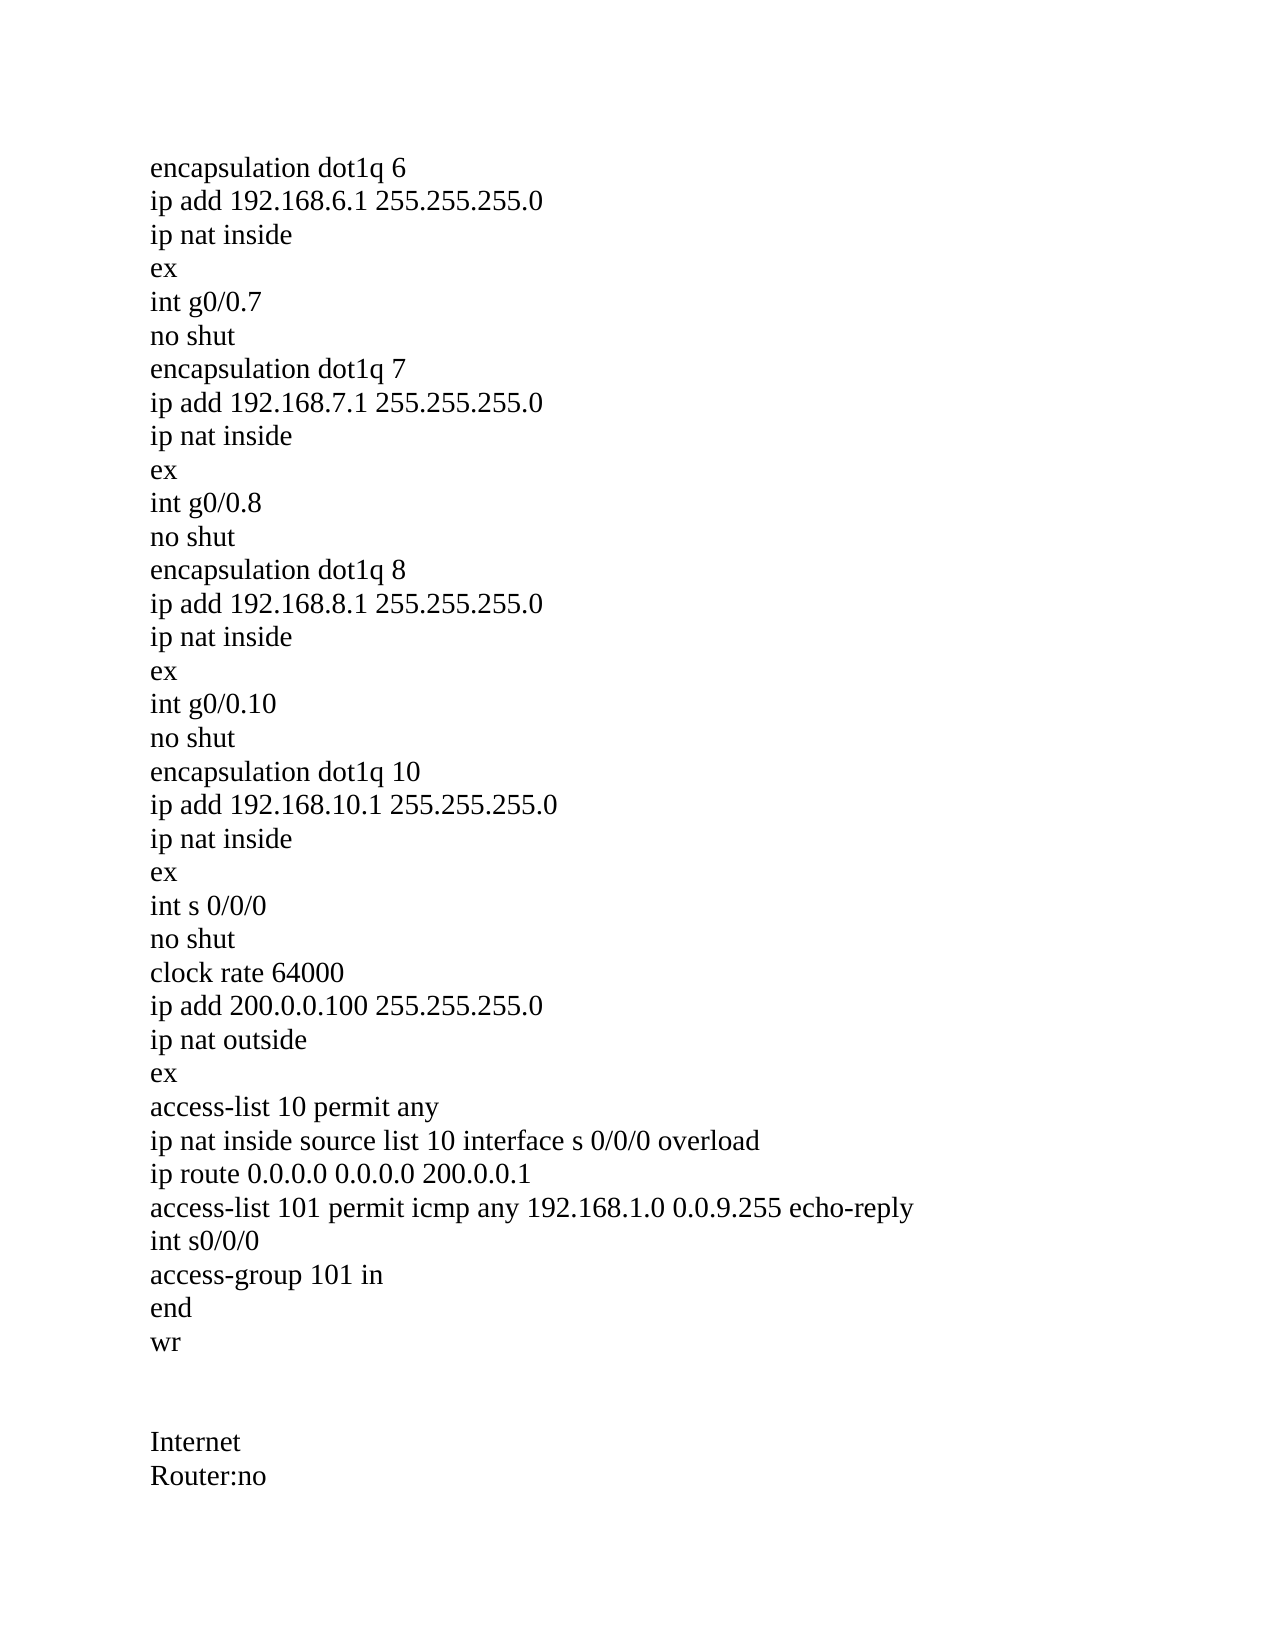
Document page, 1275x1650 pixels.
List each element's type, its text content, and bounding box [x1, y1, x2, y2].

text ip nat inside [150, 619, 1125, 653]
text ip route 0.0.0.0 0.0.0.0 200.0.0.1 [150, 1156, 1125, 1190]
text no shut [150, 720, 1125, 754]
text access-group 101 in [150, 1257, 1125, 1290]
text ip add 200.0.0.100 255.255.255.0 [150, 988, 1125, 1022]
text encapsulation dot1q 6 [150, 150, 1125, 183]
text encapsulation dot1q 8 [150, 552, 1125, 586]
text ex [150, 1056, 1125, 1089]
text ip nat inside [150, 217, 1125, 251]
text no shut [150, 519, 1125, 552]
text ip nat outside [150, 1022, 1125, 1056]
text int g0/0.8 [150, 485, 1125, 519]
text access-list 101 permit icmp any 192.168.1.0 0.0.9.255 echo-reply [150, 1190, 1125, 1223]
text ex [150, 452, 1125, 485]
text ip add 192.168.6.1 255.255.255.0 [150, 183, 1125, 217]
text access-list 10 permit any [150, 1089, 1125, 1123]
text ex [150, 653, 1125, 687]
text int g0/0.7 [150, 284, 1125, 318]
text encapsulation dot1q 7 [150, 351, 1125, 385]
text ex [150, 854, 1125, 888]
text wr [150, 1324, 1125, 1357]
text no shut [150, 921, 1125, 955]
text Internet [150, 1424, 1125, 1458]
text ip add 192.168.7.1 255.255.255.0 [150, 385, 1125, 418]
text no shut [150, 318, 1125, 351]
text int s 0/0/0 [150, 888, 1125, 921]
text ip nat inside [150, 821, 1125, 854]
text encapsulation dot1q 10 [150, 754, 1125, 787]
text int s0/0/0 [150, 1223, 1125, 1257]
text Router:no [150, 1458, 1125, 1492]
text end [150, 1290, 1125, 1324]
text int g0/0.10 [150, 687, 1125, 720]
text ip nat inside [150, 418, 1125, 452]
text ex [150, 251, 1125, 284]
text ip add 192.168.10.1 255.255.255.0 [150, 787, 1125, 821]
text ip nat inside source list 10 interface s 0/0/0 overload [150, 1123, 1125, 1156]
text clock rate 64000 [150, 955, 1125, 988]
text ip add 192.168.8.1 255.255.255.0 [150, 586, 1125, 619]
